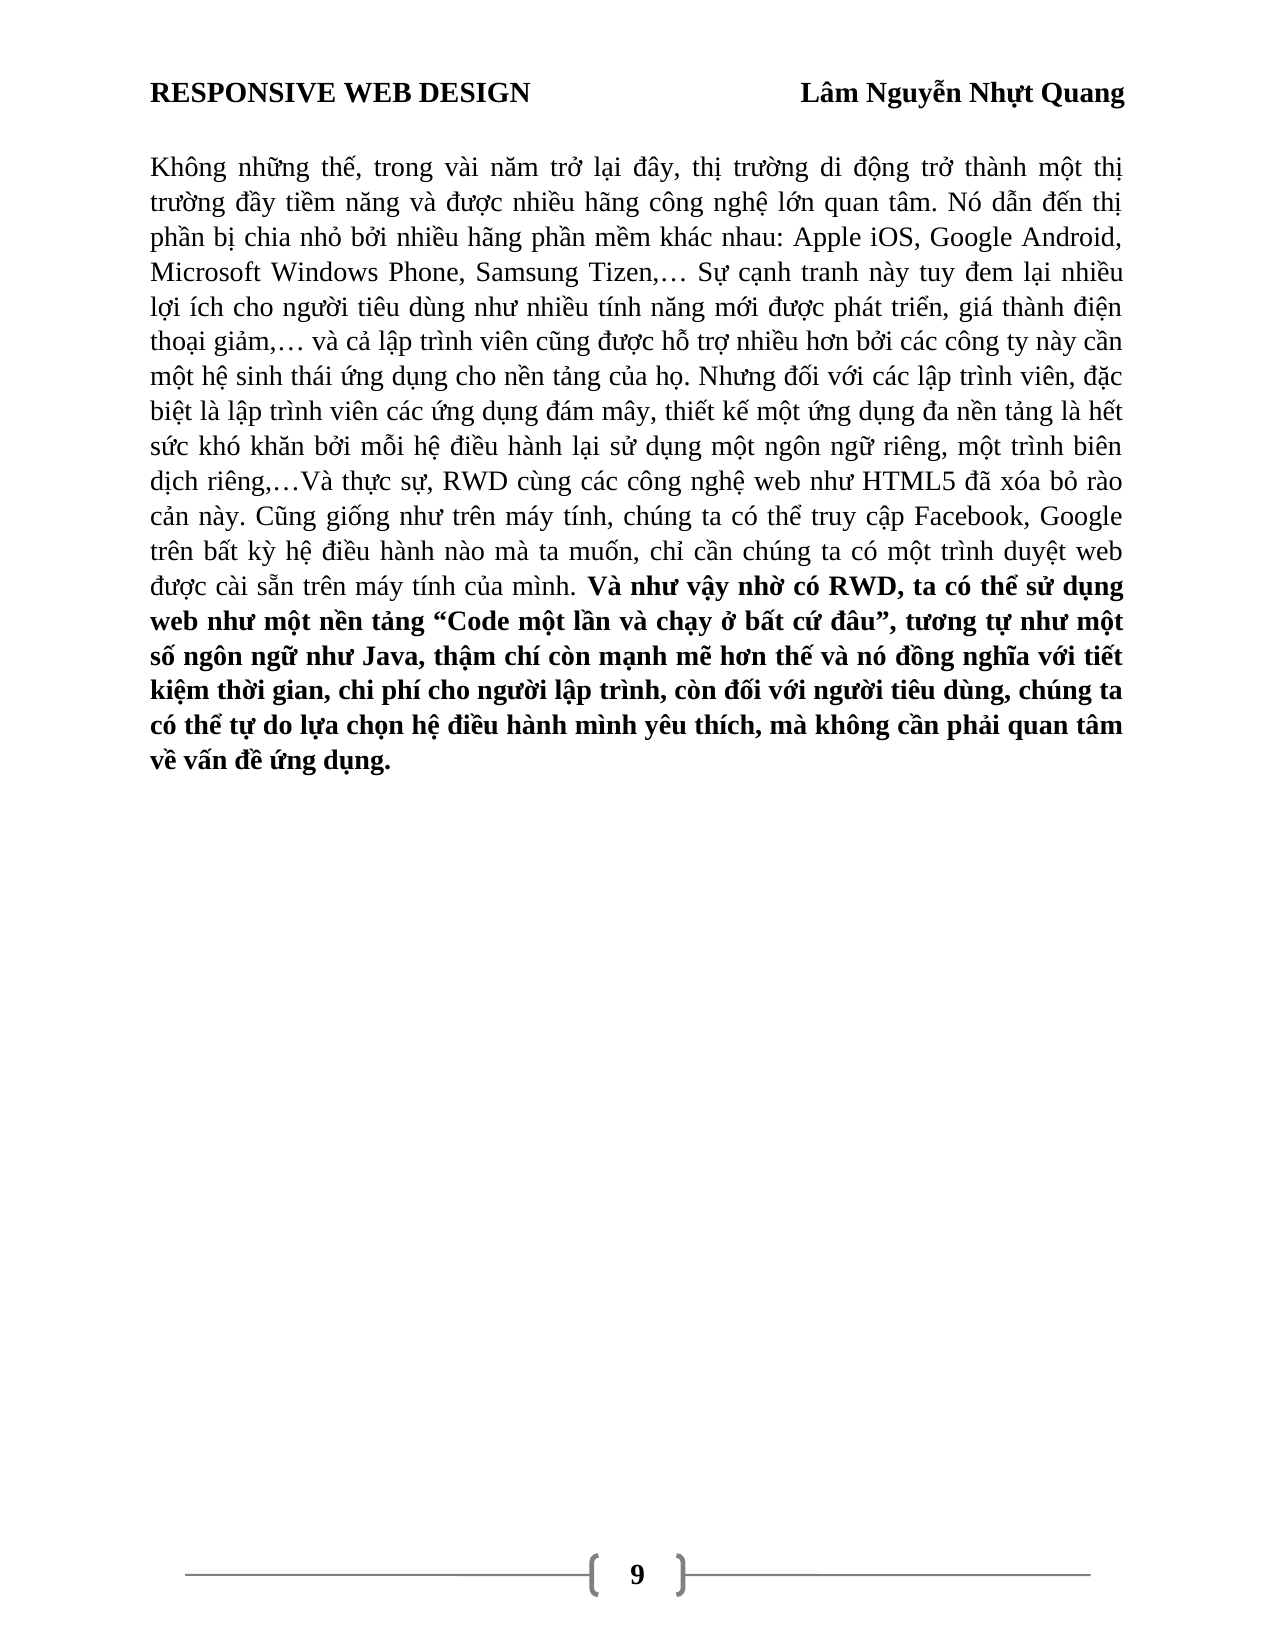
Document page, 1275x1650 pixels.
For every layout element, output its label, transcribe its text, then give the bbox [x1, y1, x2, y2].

text Không những thế, trong vài năm trở lại đây, thị trường di động trở thành một thị trường đầy tiềm năng và được nhiều hãng công nghệ lớn quan tâm. Nó dẫn đến thị phần bị chia nhỏ bởi nhiều hãng phần mềm khác nhau: Apple iOS, Google Android, Microsoft Windows Phone, Samsung Tizen,… Sự cạnh tranh này tuy đem lại nhiều lợi ích cho người tiêu dùng như nhiều tính năng mới được phát triển, giá thành điện thoại giảm,… và cả lập trình viên cũng được hỗ trợ nhiều hơn bởi các công ty này cần một hệ sinh thái ứng dụng cho nền tảng của họ. Nhưng đối với các lập trình viên, đặc biệt là lập trình viên các ứng dụng đám mây, thiết kế một ứng dụng đa nền tảng là hết sức khó khăn bởi mỗi hệ điều hành lại sử dụng một ngôn ngữ riêng, một trình biên dịch riêng,…Và thực sự, RWD cùng các công nghệ web như HTML5 đã xóa bỏ rào cản này. Cũng giống như trên máy tính, chúng ta có thể truy cập Facebook, Google trên bất kỳ hệ điều hành nào mà ta muốn, chỉ cần chúng ta có một trình duyệt web được cài sẵn trên máy tính của mình. Và như vậy nhờ có RWD, ta có thể sử dụng web như một nền tảng “Code một lần và chạy ở bất cứ đâu”, tương tự như một số ngôn ngữ như Java, thậm chí còn mạnh mẽ hơn thế và nó đồng nghĩa với tiết kiệm thời gian, chi phí cho người lập trình, còn đối với người tiêu dùng, chúng ta có thể tự do lựa chọn hệ điều hành mình yêu thích, mà không cần phải quan tâm về vấn đề ứng dụng. [150, 150, 1125, 776]
